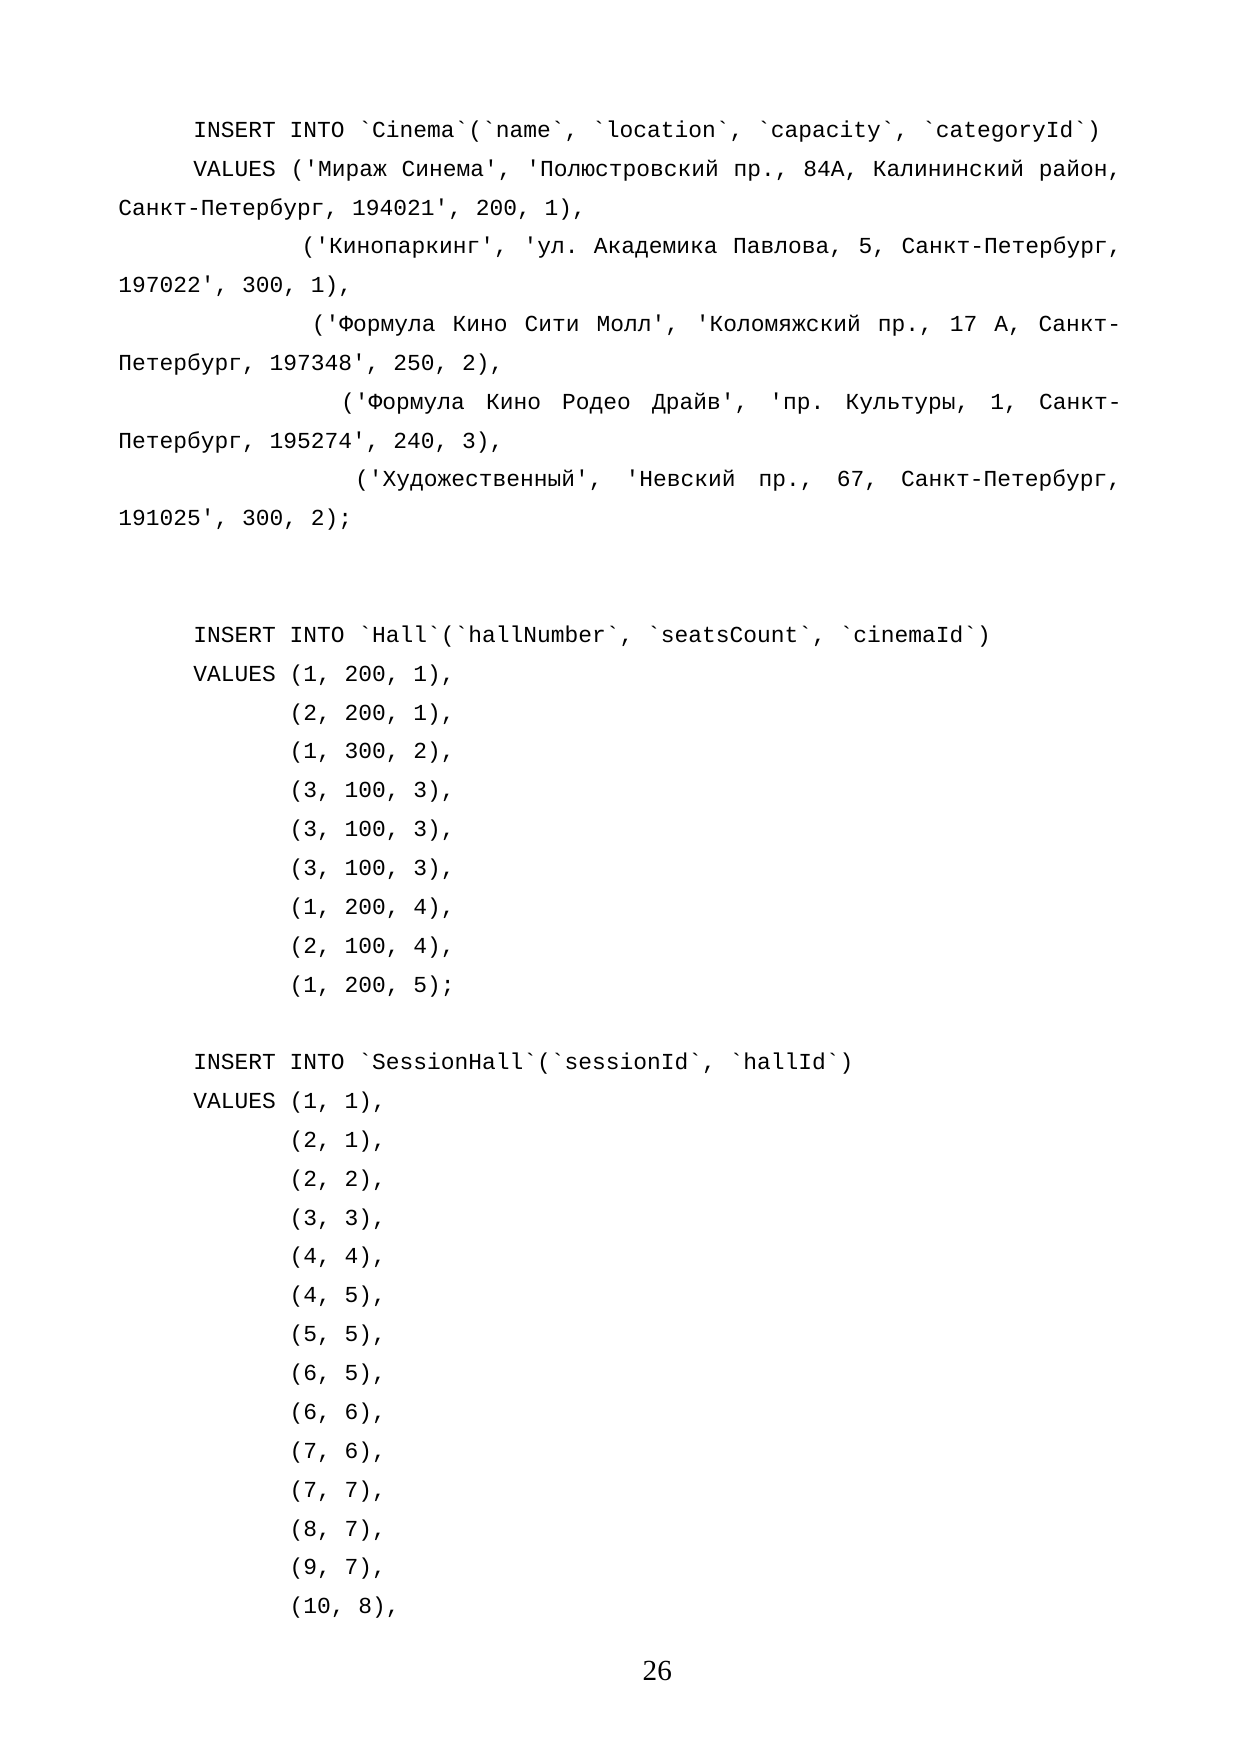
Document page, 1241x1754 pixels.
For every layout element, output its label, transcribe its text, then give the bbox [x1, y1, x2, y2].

text (4, 5), [118, 1284, 1122, 1310]
text (2, 2), [118, 1167, 1122, 1193]
text (3, 100, 3), [118, 856, 1122, 882]
text (3, 3), [118, 1206, 1122, 1232]
text (10, 8), [118, 1594, 1122, 1621]
text INSERT INTO `Hall`(`hallNumber`, `seatsCount`, `cinemaId`) [118, 623, 1122, 649]
text ('Кинопаркинг', 'ул. Академика Павлова, 5, Санкт-Петербург, 197022', 300, 1), [118, 235, 1122, 299]
text VALUES (1, 1), [118, 1089, 1122, 1115]
text (3, 100, 3), [118, 779, 1122, 804]
text (8, 7), [118, 1517, 1122, 1543]
text (5, 5), [118, 1323, 1122, 1348]
text (7, 7), [118, 1478, 1122, 1504]
text INSERT INTO `SessionHall`(`sessionId`, `hallId`) [118, 1051, 1122, 1077]
text (2, 1), [118, 1128, 1122, 1154]
text ('Формула Кино Родео Драйв', 'пр. Культуры, 1, Санкт-Петербург, 195274', 240, 3), [118, 390, 1122, 455]
text (4, 4), [118, 1245, 1122, 1271]
text (1, 300, 2), [118, 740, 1122, 766]
text (3, 100, 3), [118, 817, 1122, 843]
text (6, 5), [118, 1361, 1122, 1387]
text ('Формула Кино Сити Молл', 'Коломяжский пр., 17 А, Санкт-Петербург, 197348', 250, 2), [118, 312, 1122, 377]
text ('Художественный', 'Невский пр., 67, Санкт-Петербург, 191025', 300, 2); [118, 468, 1122, 533]
text (7, 6), [118, 1439, 1122, 1465]
text VALUES (1, 200, 1), [118, 662, 1122, 688]
text (2, 200, 1), [118, 701, 1122, 727]
text (9, 7), [118, 1556, 1122, 1582]
text (1, 200, 4), [118, 895, 1122, 921]
text (2, 100, 4), [118, 934, 1122, 960]
text VALUES ('Мираж Синема', 'Полюстровский пр., 84А, Калининский район, Санкт-Петербург, 194021', 200, 1), [118, 157, 1122, 222]
text (1, 200, 5); [118, 973, 1122, 999]
text INSERT INTO `Cinema`(`name`, `location`, `capacity`, `categoryId`) [118, 118, 1122, 144]
text (6, 6), [118, 1400, 1122, 1426]
